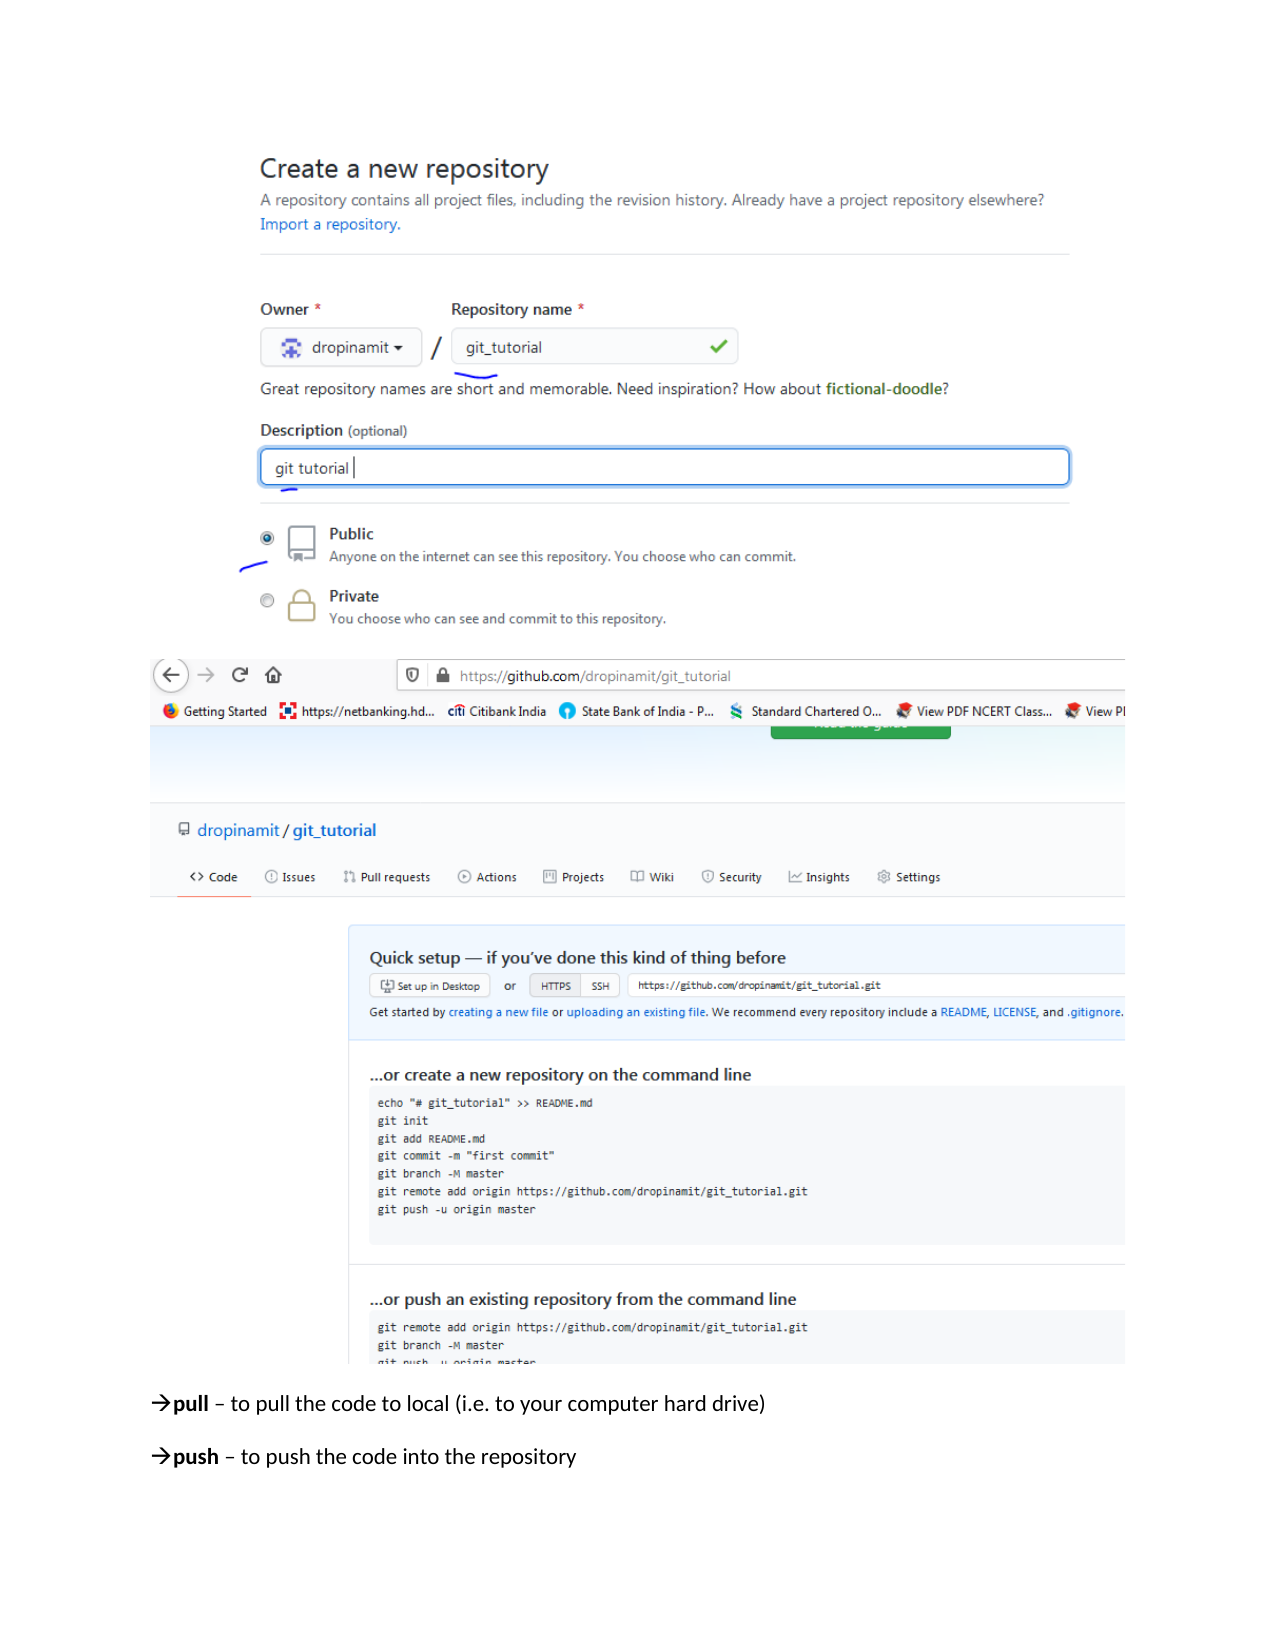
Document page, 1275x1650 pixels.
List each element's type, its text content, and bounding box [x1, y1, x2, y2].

picture [150, 150, 1125, 635]
text pull – to pull the code to local (i.e. to your computer hard drive) [150, 1389, 1125, 1417]
picture [150, 659, 1125, 1364]
text push – to push the code into the repository [150, 1442, 1125, 1470]
